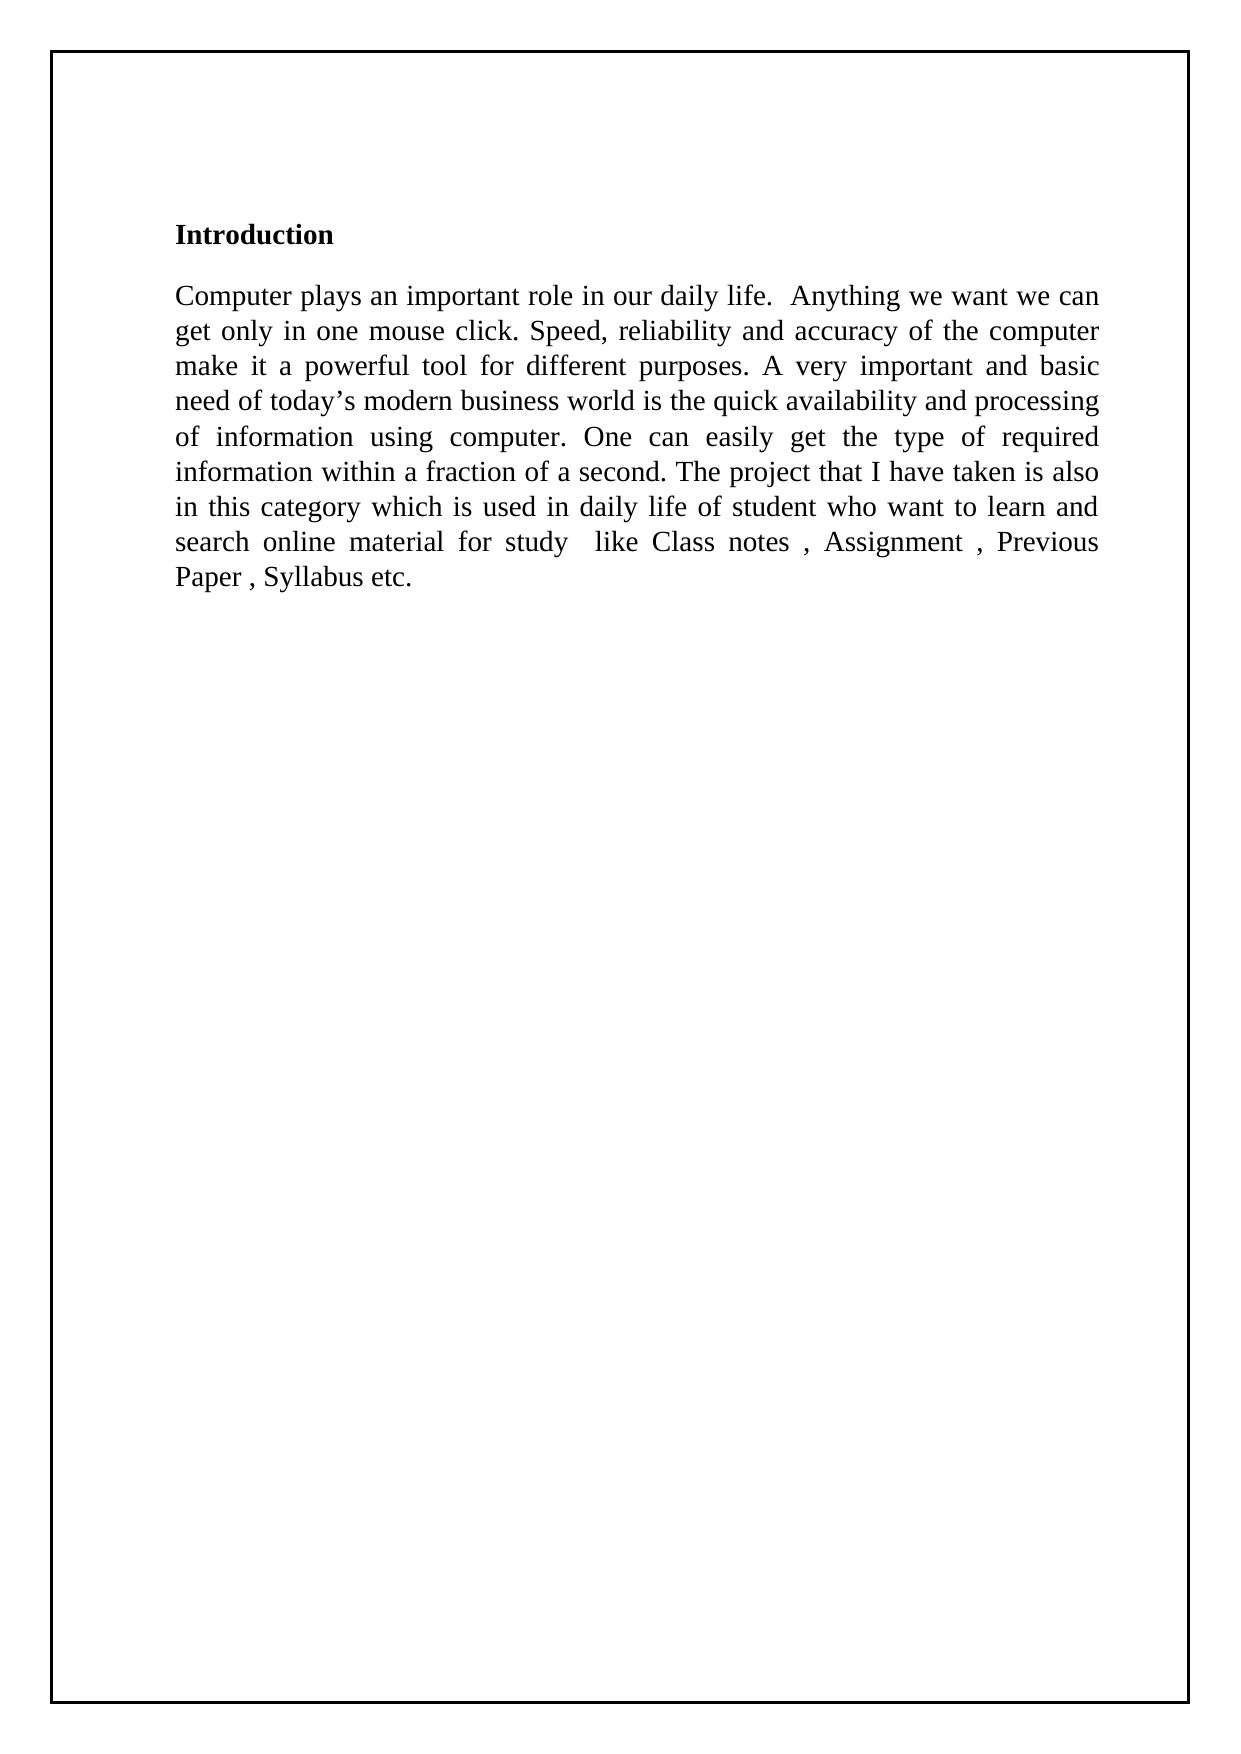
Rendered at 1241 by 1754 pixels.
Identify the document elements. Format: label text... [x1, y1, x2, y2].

subtitle Introduction [175, 217, 1101, 250]
text Computer plays an important role in our daily life. Anything we want we can get only in one mouse click. Speed, reliability and accuracy of the computer make it a powerful tool for different purposes. A very important and basic need of today’s modern business world is the quick availability and processing of information using computer. One can easily get the type of required information within a fraction of a second. The project that I have taken is also in this category which is used in daily life of student who want to learn and search online material for study like Class notes , Assignment , Previous Paper , Syllabus etc. [175, 278, 1101, 593]
